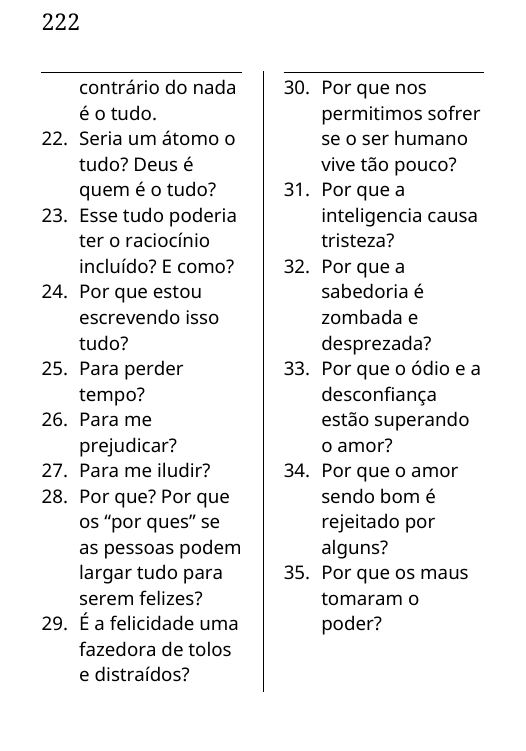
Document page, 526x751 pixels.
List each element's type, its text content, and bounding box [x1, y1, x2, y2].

list Por que a sabedoria é zombada e desprezada? [283, 253, 484, 355]
list Por que os maus tomaram o poder? [283, 559, 484, 636]
list Por que o amor sendo bom é rejeitado por alguns? [283, 457, 484, 559]
list Por que nos permitimos sofrer se o ser humano vive tão pouco? [283, 73, 484, 177]
list Por que? Por que os “por ques” se as pessoas podem largar tudo para serem felizes? [41, 483, 242, 611]
list Para me iludir? [41, 457, 242, 483]
list Para me prejudicar? [41, 406, 242, 457]
list Tudo poderia ser um nada (não existir) e o contrário do nada é o tudo. [41, 73, 242, 126]
list Por que estou escrevendo isso tudo? [41, 279, 242, 355]
list Por que a inteligencia causa tristeza? [283, 177, 484, 253]
list Por que o ódio e a desconfiança estão superando o amor? [283, 355, 484, 457]
list Esse tudo poderia ter o raciocínio incluído? E como? [41, 202, 242, 279]
list Seria um átomo o tudo? Deus é quem é o tudo? [41, 126, 242, 202]
list É a felicidade uma fazedora de tolos e distraídos? [41, 611, 242, 687]
list Para perder tempo? [41, 355, 242, 406]
